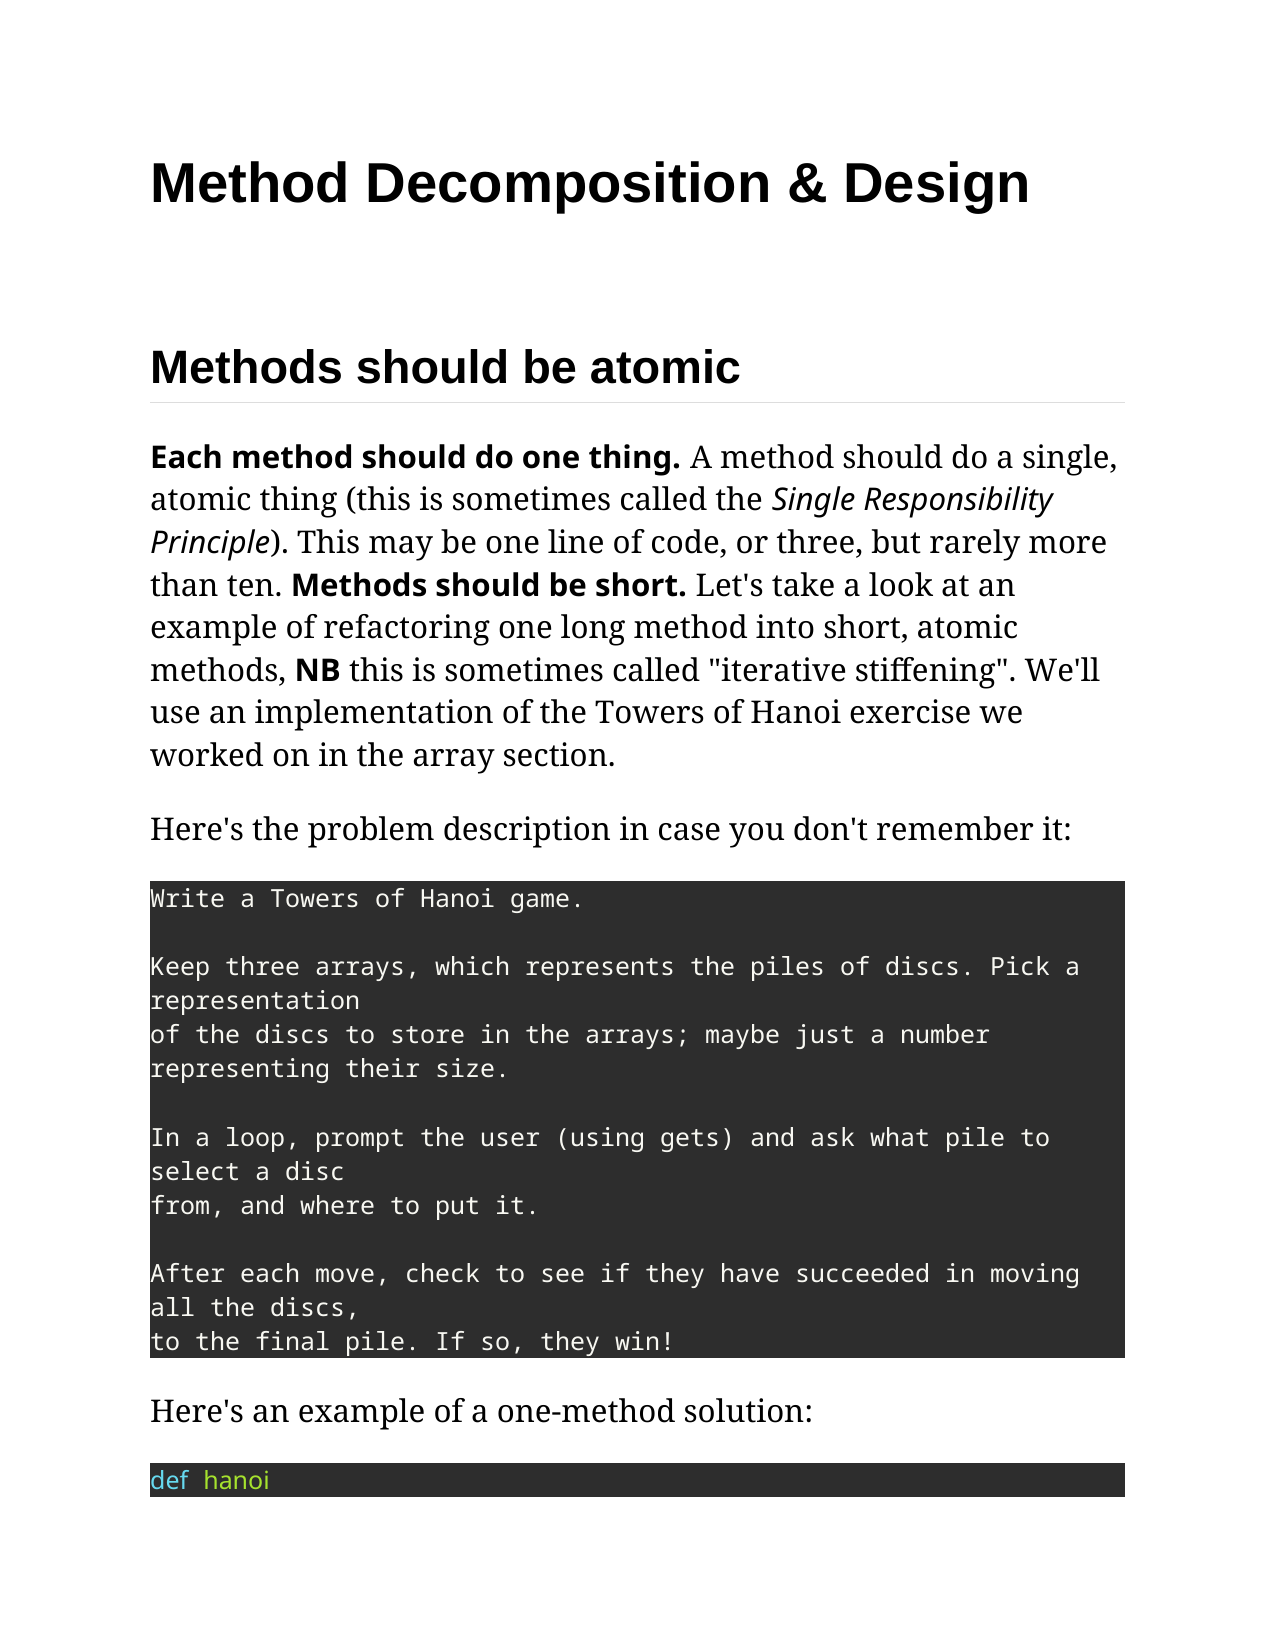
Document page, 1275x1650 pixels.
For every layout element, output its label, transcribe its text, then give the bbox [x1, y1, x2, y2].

text In a loop, prompt the user (using gets) and ask what pile to select a disc [150, 1119, 1125, 1187]
text from, and where to put it. [150, 1187, 1125, 1221]
text Each method should do one thing. A method should do a single, atomic thing (this is sometimes called the Single Responsibility Principle). This may be one line of code, or three, but rarely more than ten. Methods should be short. Let's take a look at an example of refactoring one long method into short, atomic methods, NB this is sometimes called "iterative stiffening". We'll use an implementation of the Towers of Hanoi exercise we worked on in the array section. [150, 435, 1125, 776]
subtitle Methods should be atomic [150, 340, 1125, 402]
text Here's an example of a one-method solution: [150, 1389, 1125, 1431]
text After each move, check to see if they have succeeded in moving all the discs, [150, 1255, 1125, 1323]
text def hanoi [150, 1463, 1125, 1497]
text of the discs to store in the arrays; maybe just a number representing their size. [150, 1017, 1125, 1085]
subtitle Method Decomposition & Design [150, 150, 1125, 215]
text Write a Towers of Hanoi game. [150, 881, 1125, 915]
text Keep three arrays, which represents the piles of discs. Pick a representation [150, 949, 1125, 1017]
text to the final pile. If so, they win! [150, 1323, 1125, 1358]
text Here's the problem description in case you don't remember it: [150, 807, 1125, 849]
